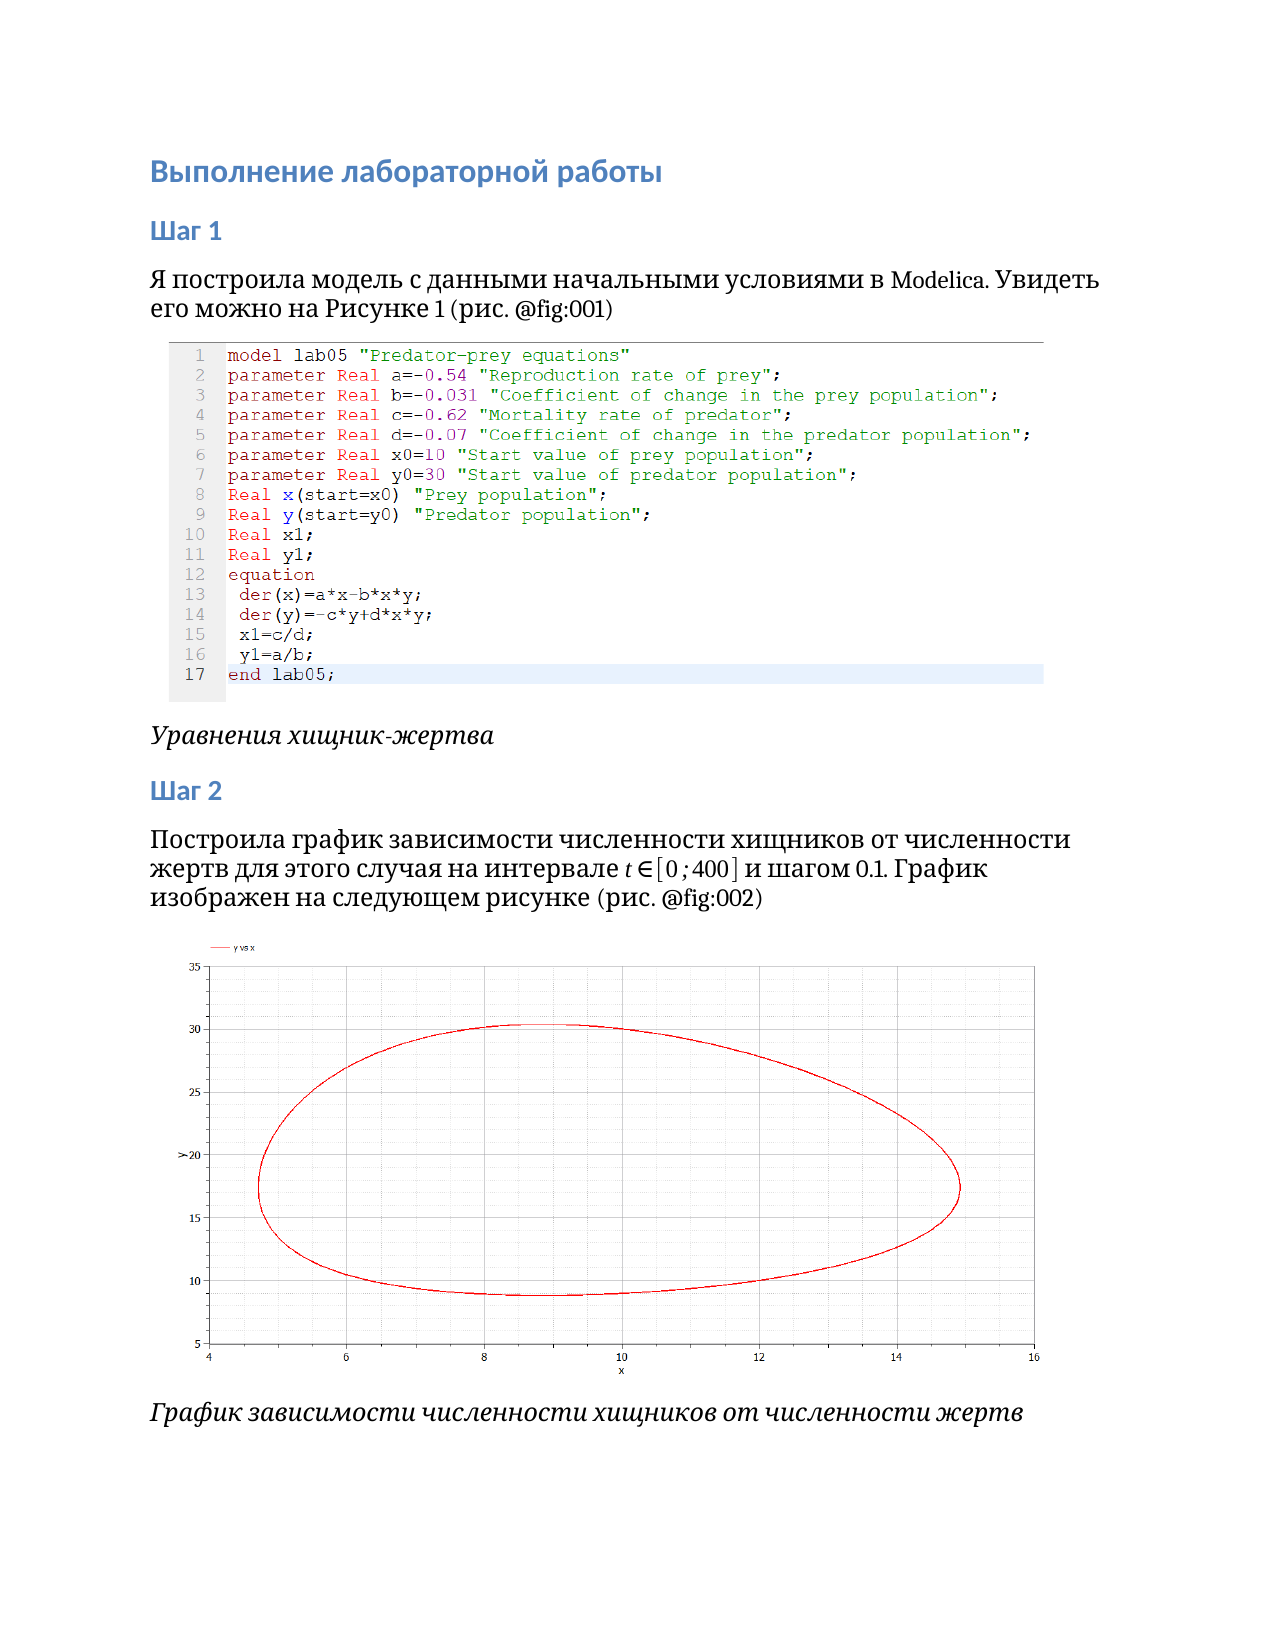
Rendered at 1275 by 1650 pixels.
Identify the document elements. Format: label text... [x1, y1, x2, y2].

subtitle Выполнение лабораторной работы [150, 150, 1125, 191]
picture [168, 931, 1044, 1379]
subtitle Шаг 1 [150, 212, 1125, 247]
text График зависимости численности хищников от численности жертв [150, 1399, 1125, 1428]
text Уравнения хищник-жертва [150, 722, 1125, 751]
text Я построила модель с данными начальными условиями в Modelica. Увидеть его можно на Рисунке 1 (рис. @fig:001) [150, 266, 1125, 323]
picture [168, 342, 1044, 702]
text Построила график зависимости численности хищников от численности жертв для этого случая на интервале и шагом 0.1. График изображен на следующем рисунке (рис. @fig:002) [150, 826, 1125, 912]
subtitle Шаг 2 [150, 772, 1125, 807]
